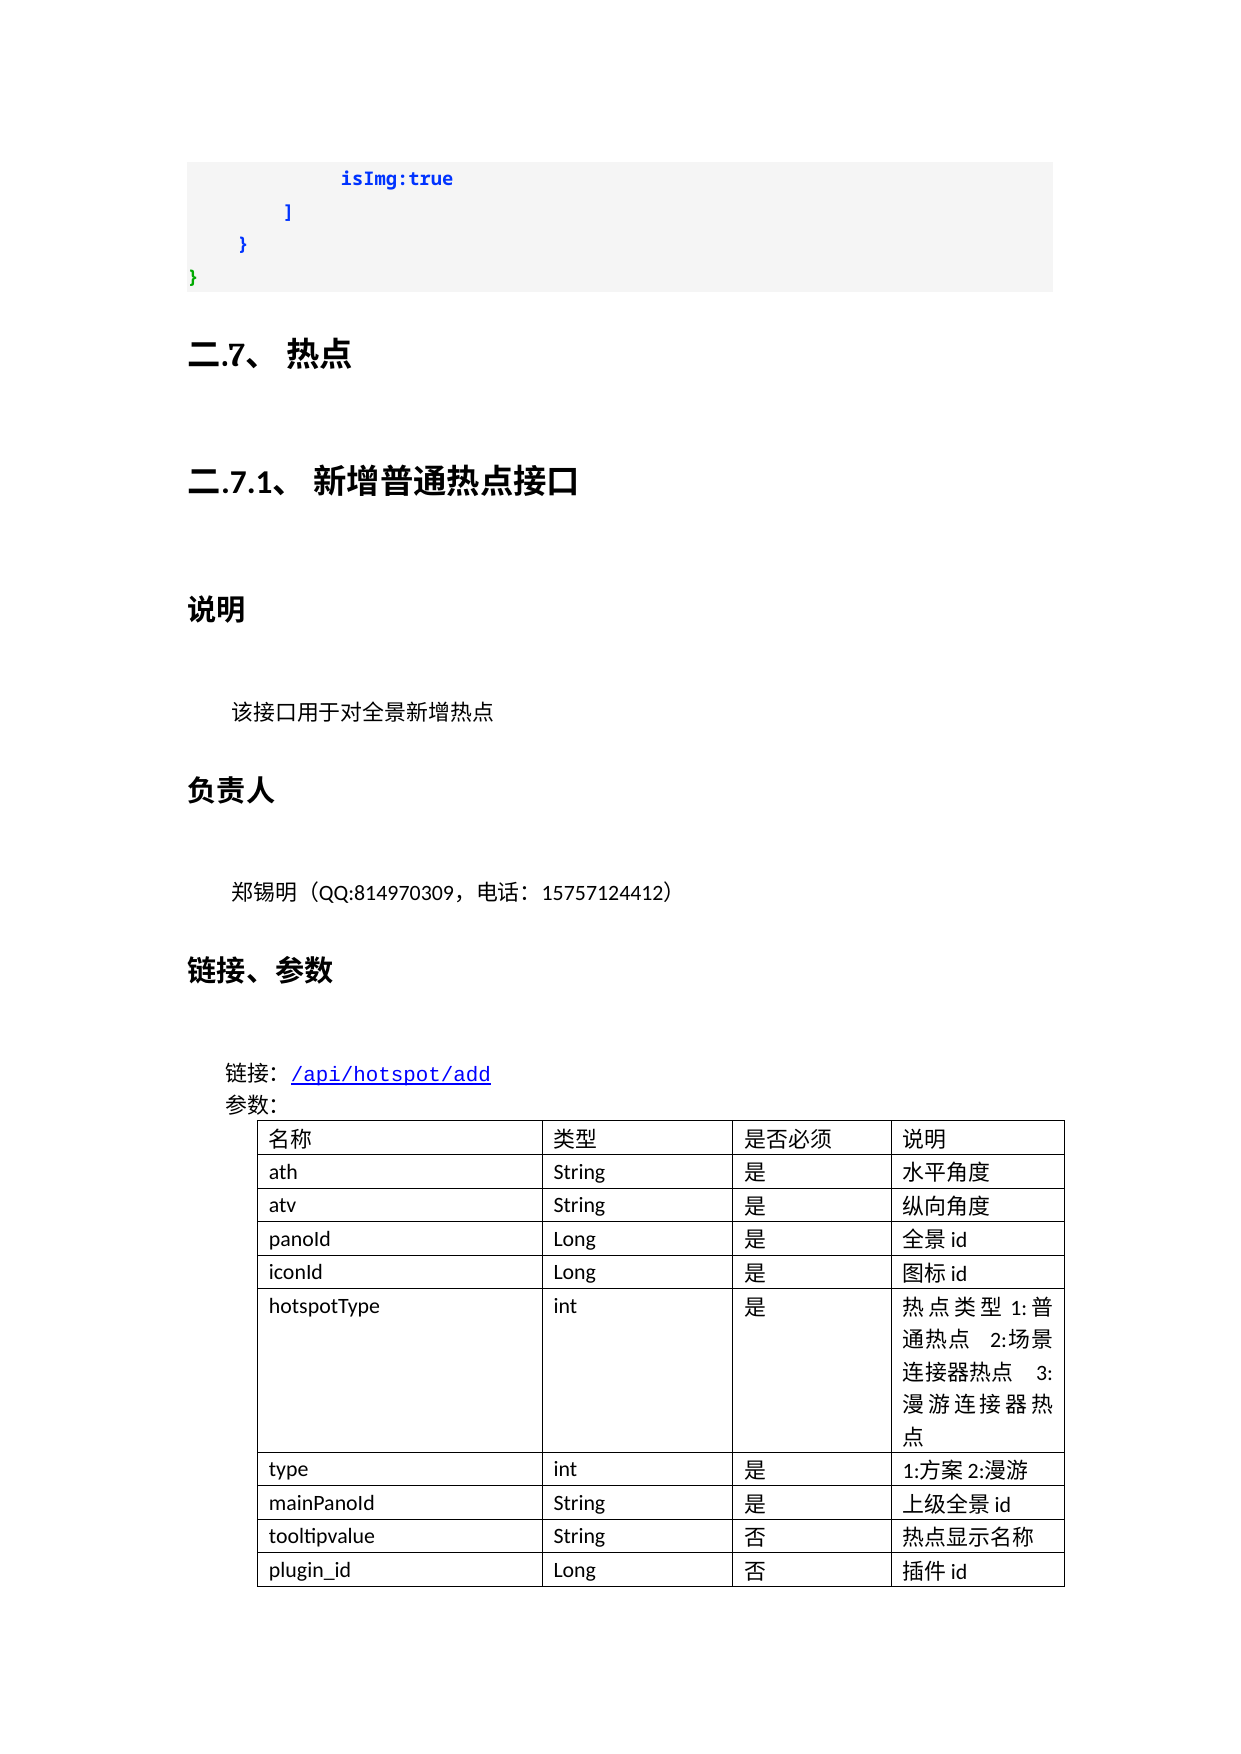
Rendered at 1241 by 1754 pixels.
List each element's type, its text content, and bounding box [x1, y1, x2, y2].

table_cell plugin_id [258, 1553, 542, 1586]
subtitle 新增普通热点接口 [187, 446, 1053, 511]
subtitle 链接、参数 [187, 937, 1053, 1002]
text } [187, 227, 1053, 259]
text 该接口用于对全景新增热点 [231, 694, 1053, 727]
table_cell 1:方案2:漫游 [892, 1453, 1064, 1485]
table_cell 是 [733, 1189, 891, 1221]
table_cell 上级全景id [892, 1486, 1064, 1519]
table_cell 否 [733, 1553, 891, 1586]
table_cell int [543, 1453, 732, 1485]
table_cell panoId [258, 1222, 542, 1254]
table_cell 是 [733, 1486, 891, 1519]
table_cell 图标id [892, 1256, 1064, 1288]
text 郑锡明（QQ:814970309，电话：15757124412） [231, 875, 1053, 907]
table_cell String [543, 1155, 732, 1187]
table_cell ath [258, 1155, 542, 1187]
text } [187, 259, 1053, 292]
table_cell 是 [733, 1453, 891, 1485]
subtitle 负责人 [187, 756, 1053, 821]
table_cell 是 [733, 1256, 891, 1288]
table_header 是否必须 [733, 1121, 891, 1154]
table_header 类型 [543, 1121, 732, 1154]
table_cell 热点类型1:普通热点 2:场景连接器热点 3:漫游连接器热点 [892, 1289, 1064, 1452]
table_cell 纵向角度 [892, 1189, 1064, 1221]
table_cell String [543, 1486, 732, 1519]
table_cell 否 [733, 1520, 891, 1552]
table_cell 是 [733, 1222, 891, 1254]
table_cell atv [258, 1189, 542, 1221]
subtitle 说明 [187, 576, 1053, 641]
table_cell 是 [733, 1289, 891, 1452]
text isImg:true [187, 162, 1053, 194]
subtitle 热点 [187, 319, 1053, 384]
table_cell String [543, 1520, 732, 1552]
table_cell int [543, 1289, 732, 1452]
table_cell hotspotType [258, 1289, 542, 1452]
table_cell Long [543, 1222, 732, 1254]
table_cell mainPanoId [258, 1486, 542, 1519]
table_cell 热点显示名称 [892, 1520, 1064, 1552]
table_cell String [543, 1189, 732, 1221]
table_cell 全景id [892, 1222, 1064, 1254]
table_cell Long [543, 1553, 732, 1586]
text 参数： [187, 1088, 1053, 1120]
table_cell Long [543, 1256, 732, 1288]
table_cell 是 [733, 1155, 891, 1187]
table_cell 插件id [892, 1553, 1064, 1586]
table_cell iconId [258, 1256, 542, 1288]
table_cell 水平角度 [892, 1155, 1064, 1187]
table_header 说明 [892, 1121, 1064, 1154]
table_header 名称 [258, 1121, 542, 1154]
table_cell type [258, 1453, 542, 1485]
table_cell tooltipvalue [258, 1520, 542, 1552]
text ] [187, 194, 1053, 227]
text 链接：/api/hotspot/add [225, 1055, 1053, 1088]
